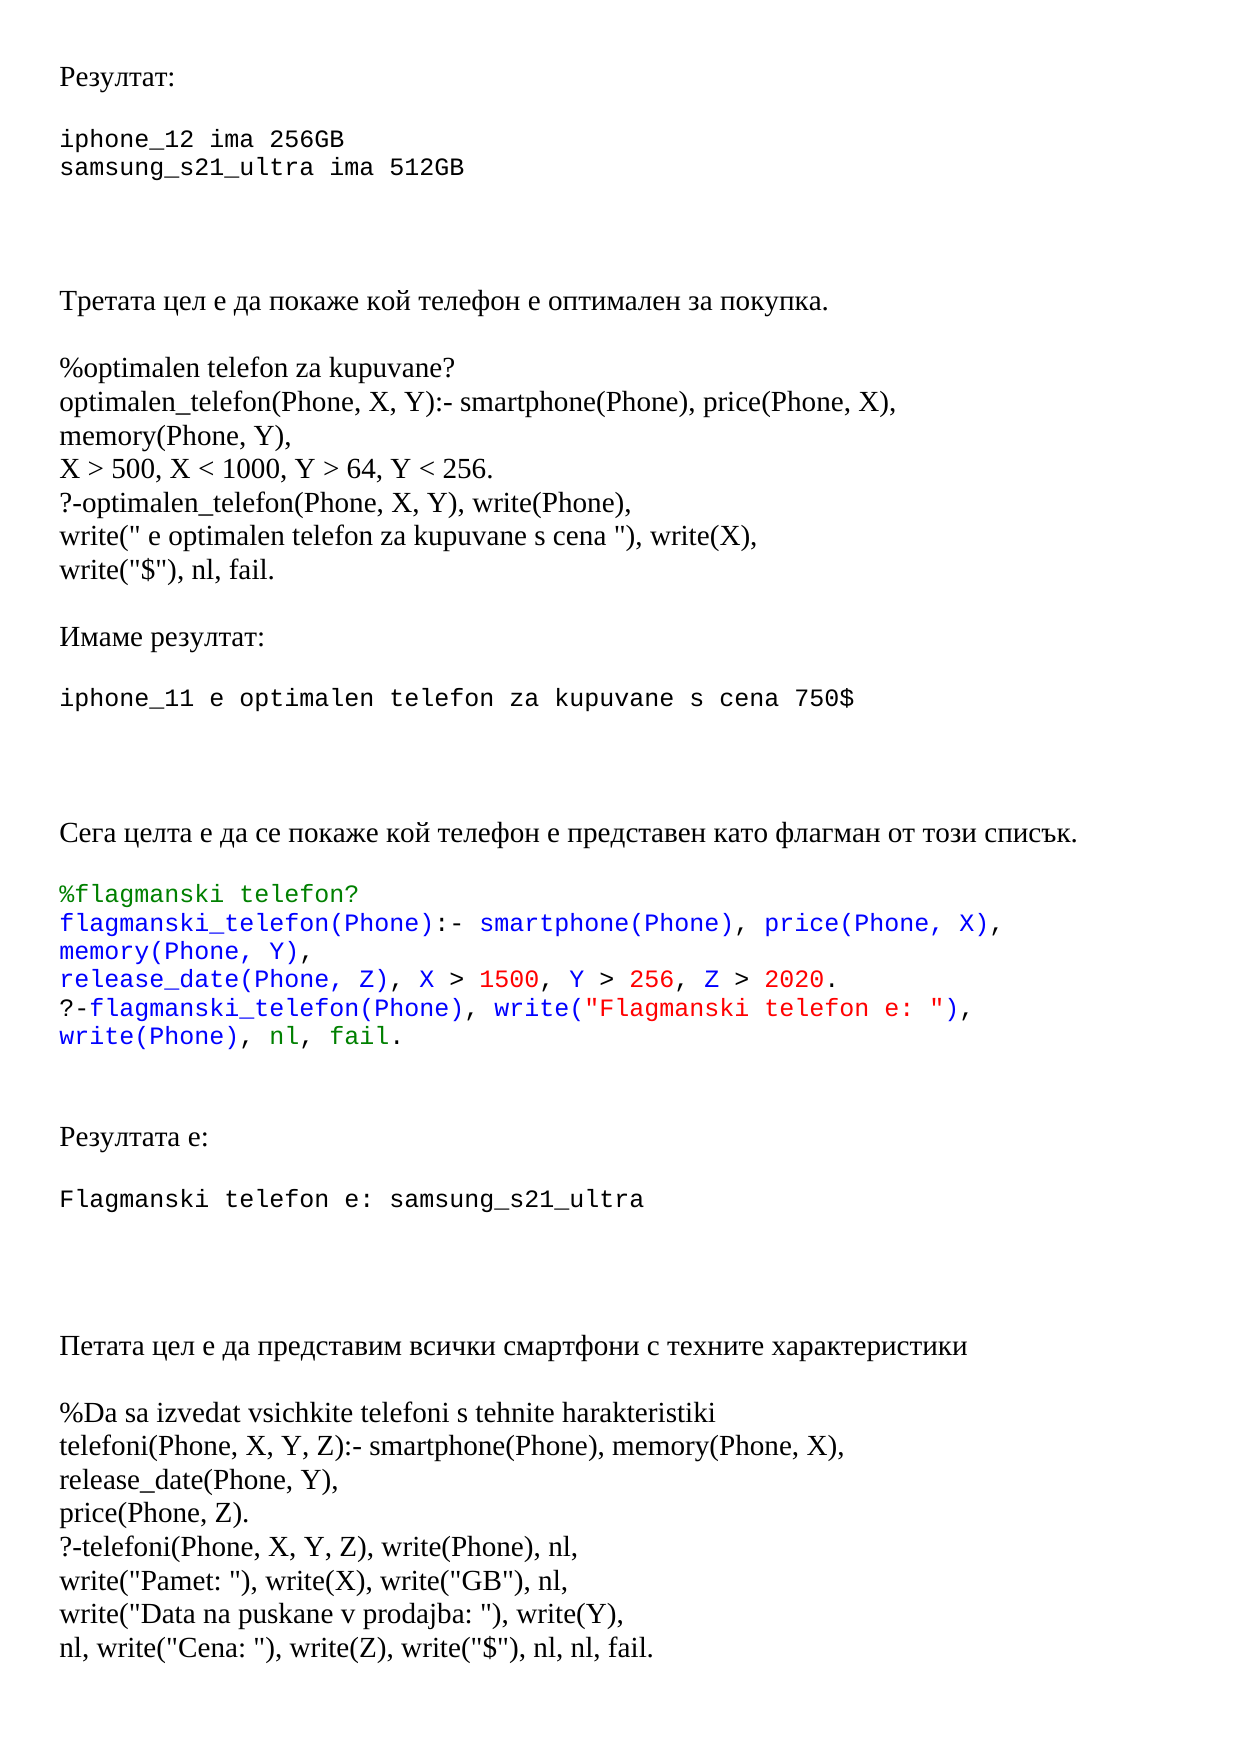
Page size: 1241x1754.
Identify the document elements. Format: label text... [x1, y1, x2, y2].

text Flagmanski telefon e: samsung_s21_ultra [59, 1186, 1181, 1214]
text ?-telefoni(Phone, X, Y, Z), write(Phone), nl, [59, 1529, 1181, 1563]
text optimalen_telefon(Phone, X, Y):- smartphone(Phone), price(Phone, X), [59, 384, 1181, 418]
text write("$"), nl, fail. [59, 552, 1181, 585]
text iphone_12 ima 256GB [59, 126, 1181, 154]
text telefoni(Phone, X, Y, Z):- smartphone(Phone), memory(Phone, X), [59, 1428, 1181, 1462]
text write(" e optimalen telefon za kupuvane s cena "), write(X), [59, 518, 1181, 552]
text memory(Phone, Y), [59, 418, 1181, 451]
text Третата цел е да покаже кой телефон е оптимален за покупка. [59, 283, 1181, 317]
text %flagmanski telefon? [59, 882, 1181, 910]
text flagmanski_telefon(Phone):- smartphone(Phone), price(Phone, X), [59, 910, 1181, 939]
text ?-optimalen_telefon(Phone, X, Y), write(Phone), [59, 485, 1181, 518]
text release_date(Phone, Y), [59, 1462, 1181, 1496]
text release_date(Phone, Z), X > 1500, Y > 256, Z > 2020. [59, 967, 1181, 995]
text X > 500, X < 1000, Y > 64, Y < 256. [59, 451, 1181, 485]
text ?-flagmanski_telefon(Phone), write("Flagmanski telefon e: "), [59, 995, 1181, 1024]
text write(Phone), nl, fail. [59, 1024, 1181, 1052]
text write("Pamet: "), write(X), write("GB"), nl, [59, 1563, 1181, 1596]
text price(Phone, Z). [59, 1496, 1181, 1529]
text nl, write("Cena: "), write(Z), write("$"), nl, nl, fail. [59, 1630, 1181, 1663]
text Сега целта е да се покаже кой телефон е представен като флагман от този списък. [59, 815, 1181, 848]
text Резултат: [59, 59, 1181, 93]
text Имаме резултат: [59, 619, 1181, 652]
text Резултата е: [59, 1119, 1181, 1153]
text write("Data na puskane v prodajba: "), write(Y), [59, 1596, 1181, 1630]
text %optimalen telefon za kupuvane? [59, 351, 1181, 384]
text memory(Phone, Y), [59, 939, 1181, 967]
text %Da sa izvedat vsichkite telefoni s tehnite harakteristiki [59, 1395, 1181, 1428]
text samsung_s21_ultra ima 512GB [59, 154, 1181, 183]
text Петата цел е да представим всички смартфони с техните характеристики [59, 1328, 1181, 1361]
text iphone_11 e optimalen telefon za kupuvane s cena 750$ [59, 686, 1181, 714]
